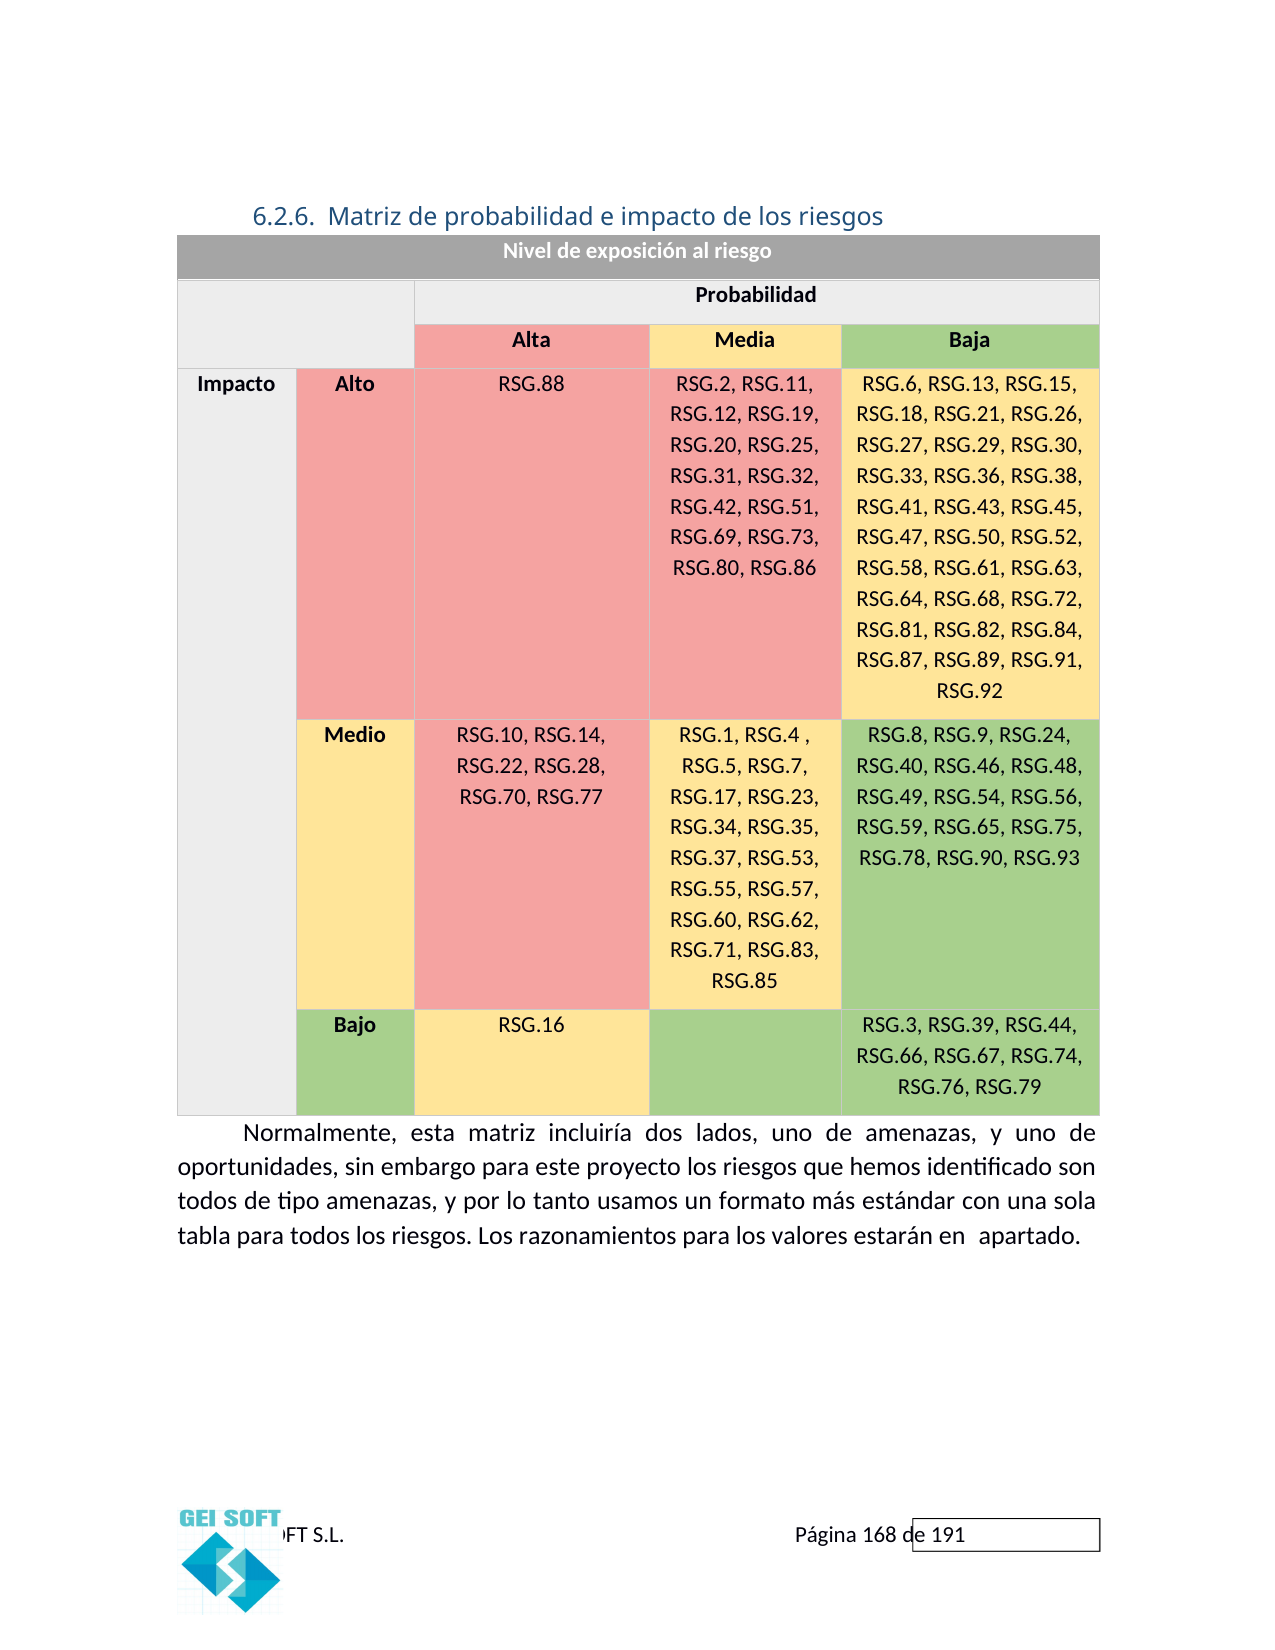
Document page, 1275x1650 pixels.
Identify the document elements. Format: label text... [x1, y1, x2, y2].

picture [177, 1507, 284, 1615]
subtitle Matriz de probabilidad e impacto de los riesgos [252, 198, 1098, 233]
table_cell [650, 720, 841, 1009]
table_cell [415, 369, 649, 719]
list Normalmente, esta matriz incluiría dos lados, uno de amenazas, y uno de oportunidades, sin embargo para este proyecto los riesgos que hemos identificado son todos de tipo amenazas, y por lo tanto usamos un formato más estándar con una sola tabla para todos los riesgos. Los razonamientos para los valores estarán en este apartado. [177, 1116, 1098, 1251]
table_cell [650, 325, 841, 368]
picture [912, 1518, 1102, 1553]
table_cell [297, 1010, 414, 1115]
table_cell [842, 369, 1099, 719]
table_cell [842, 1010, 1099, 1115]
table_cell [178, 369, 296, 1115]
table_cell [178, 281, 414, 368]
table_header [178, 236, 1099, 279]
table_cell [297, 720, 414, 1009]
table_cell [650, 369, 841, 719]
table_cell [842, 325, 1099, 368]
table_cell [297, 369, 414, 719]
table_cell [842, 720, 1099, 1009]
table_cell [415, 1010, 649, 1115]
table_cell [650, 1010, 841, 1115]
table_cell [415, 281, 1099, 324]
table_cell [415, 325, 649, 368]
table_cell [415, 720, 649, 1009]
